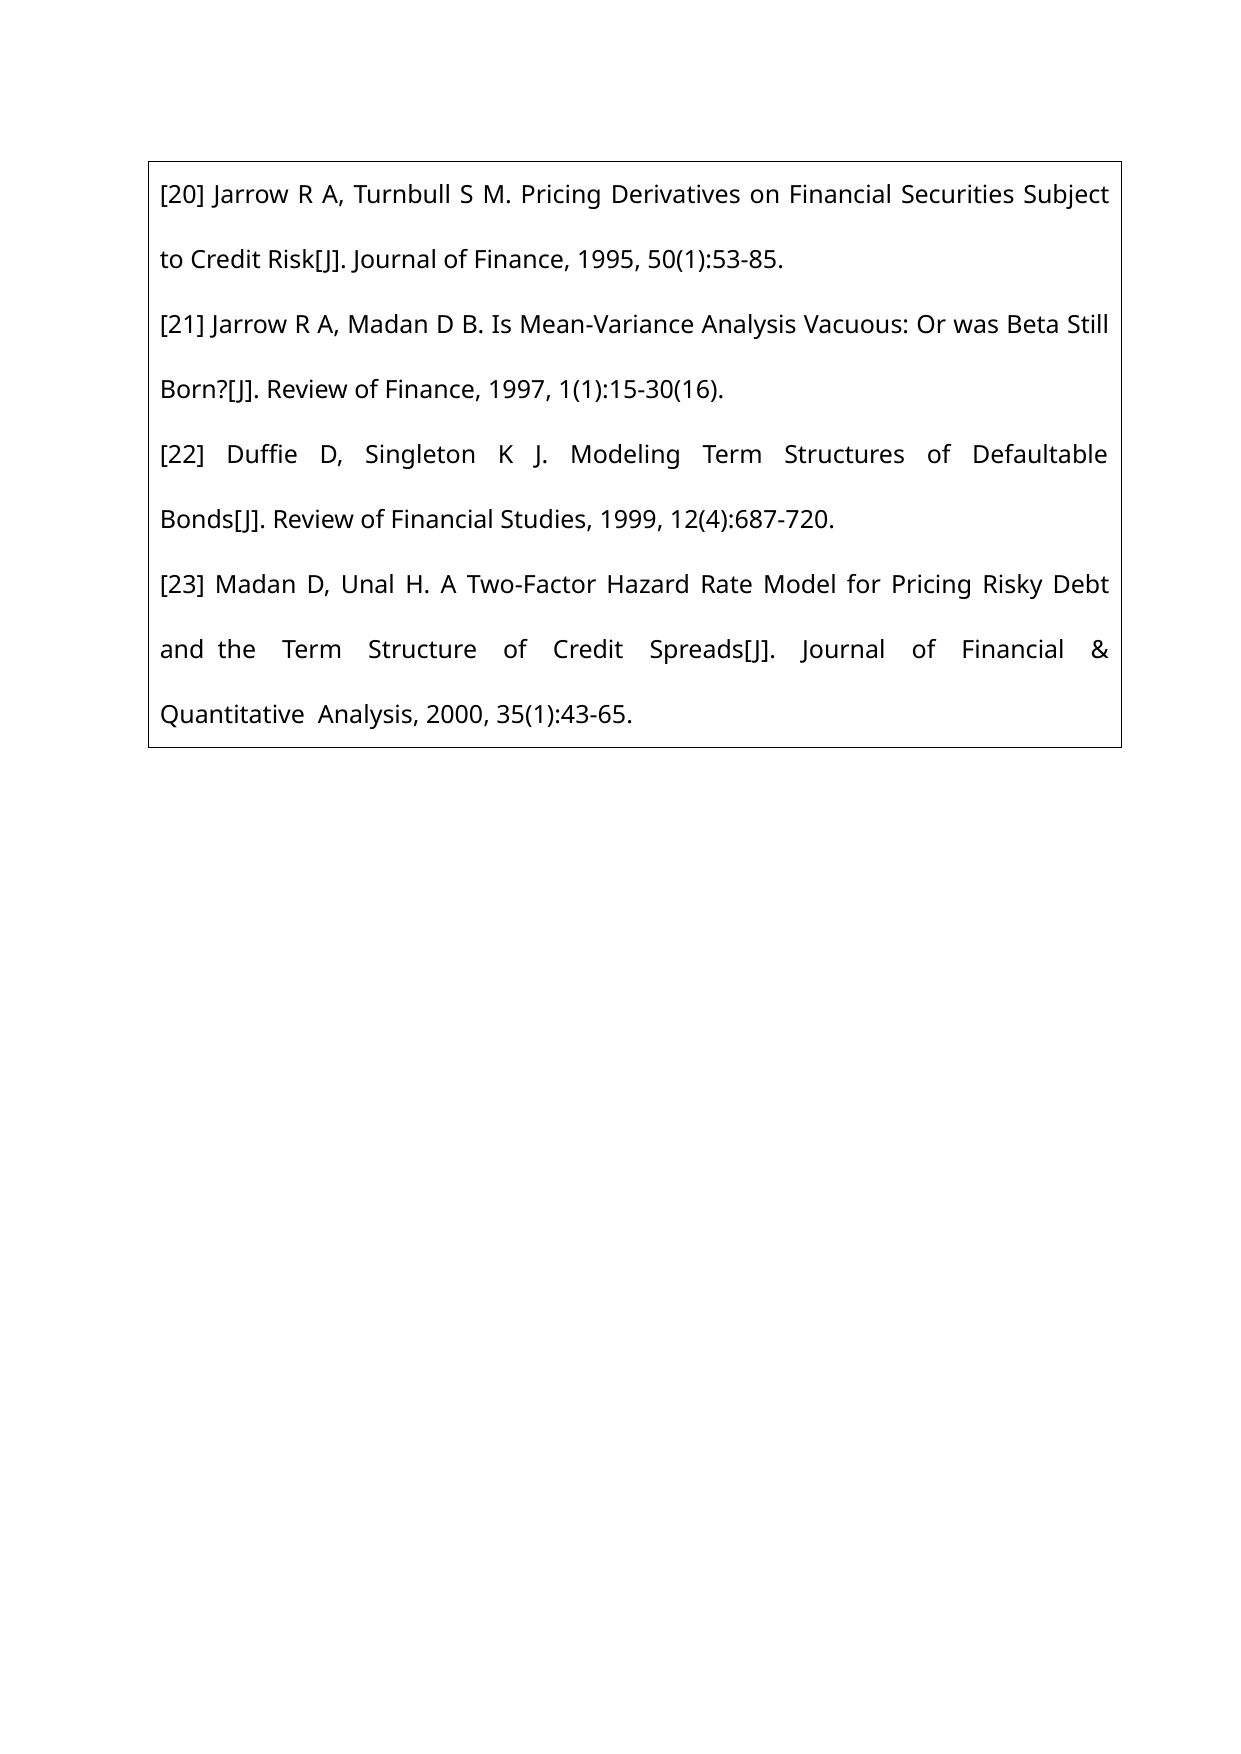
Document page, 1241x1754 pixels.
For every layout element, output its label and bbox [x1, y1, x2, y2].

table_header [149, 162, 1121, 747]
